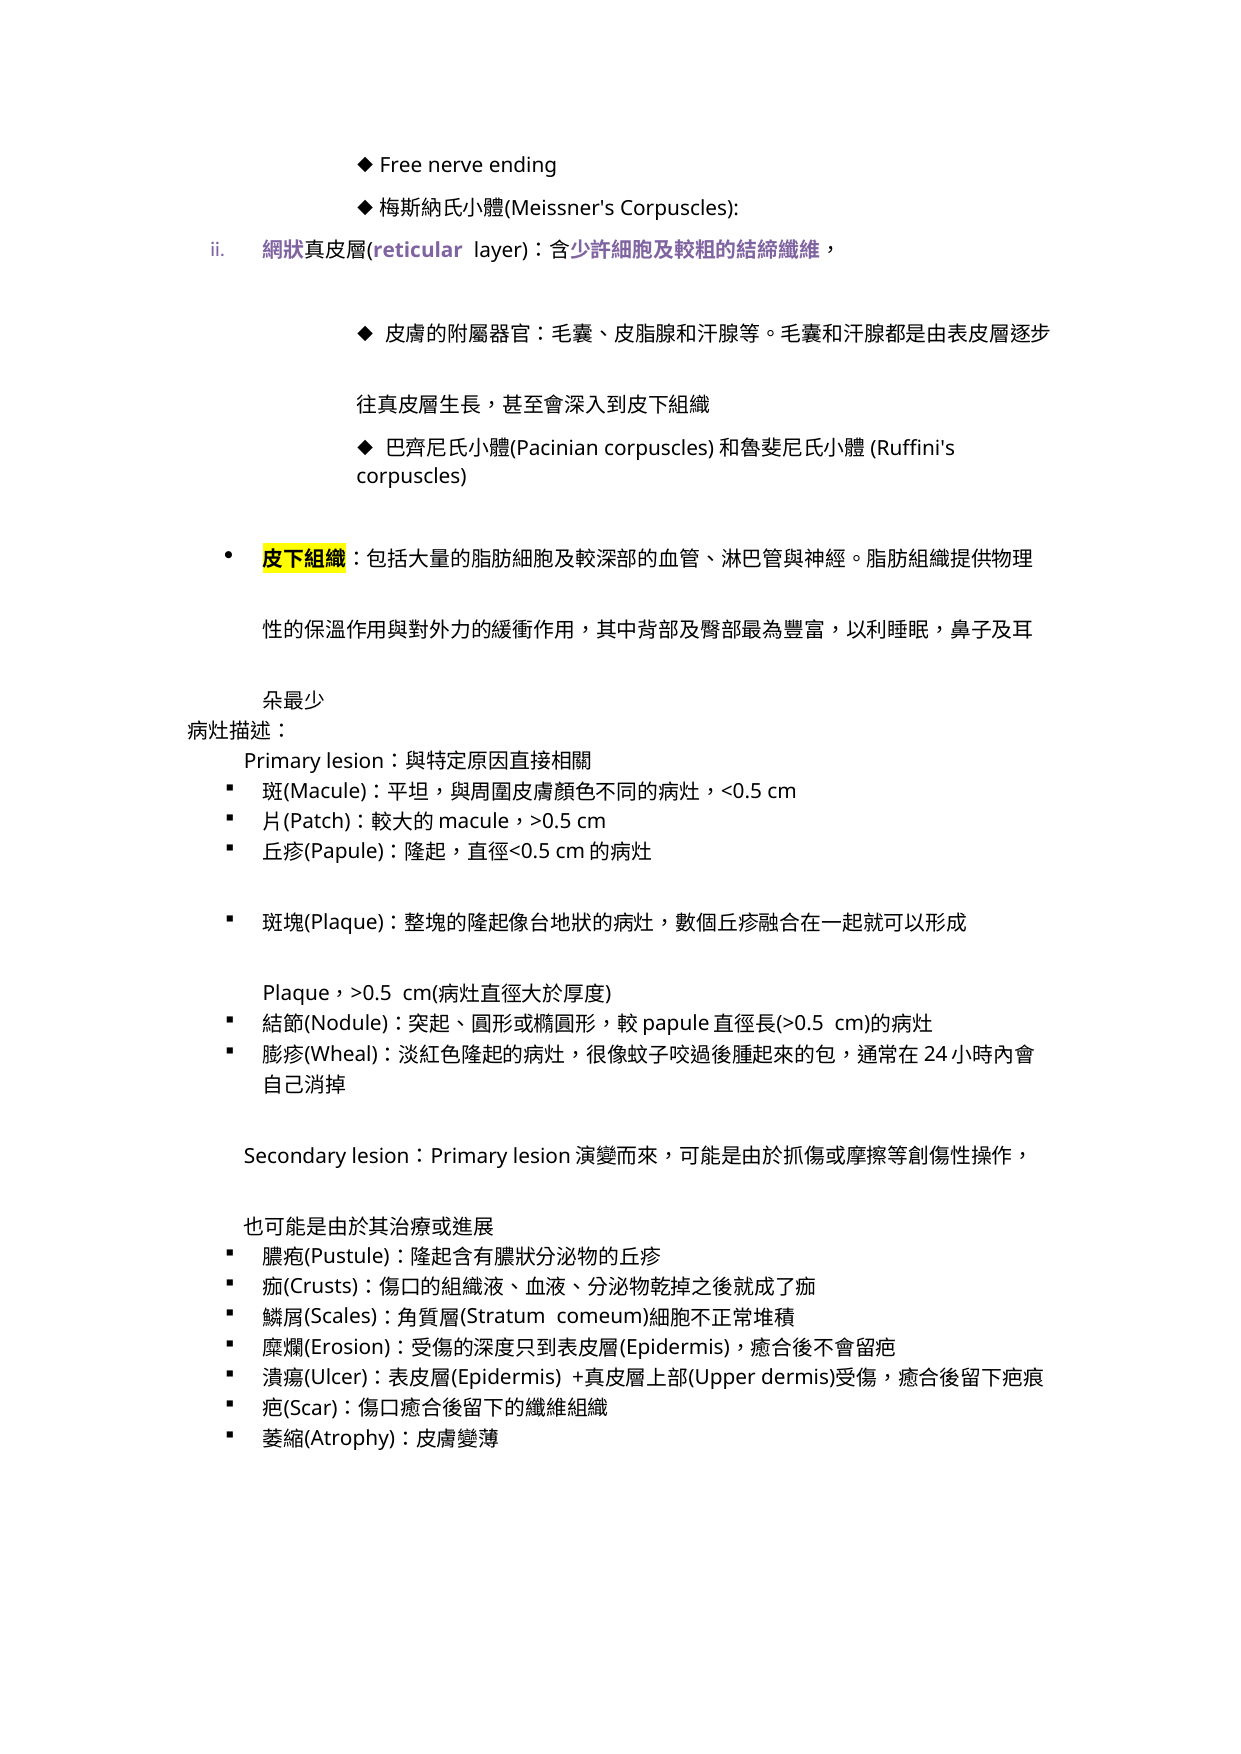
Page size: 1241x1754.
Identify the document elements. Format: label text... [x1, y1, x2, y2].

list 結節(Nodule)：突起、圓形或橢圓形，較papule直徑長(>0.5 cm)的病灶 [225, 1008, 1053, 1038]
text Secondary lesion：Primary lesion演變而來，可能是由於抓傷或摩擦等創傷性操作，也可能是由於其治療或進展 [244, 1098, 1053, 1240]
list 斑塊(Plaque)：整塊的隆起像台地狀的病灶，數個丘疹融合在一起就可以形成Plaque，>0.5 cm(病灶直徑大於厚度) [225, 866, 1053, 1008]
text ⬥ 皮膚的附屬器官：毛囊、皮脂腺和汗腺等。毛囊和汗腺都是由表皮層逐步往真皮層生長，甚至會深入到皮下組織 [356, 277, 1053, 418]
text ⬥ Free nerve ending [356, 150, 1053, 178]
list 鱗屑(Scales)：角質層(Stratum comeum)細胞不正常堆積 [225, 1301, 1053, 1331]
list 片(Patch)：較大的macule，>0.5 cm [225, 805, 1053, 836]
list 膿疱(Pustule)：隆起含有膿狀分泌物的丘疹 [225, 1240, 1053, 1270]
list 丘疹(Papule)：隆起，直徑<0.5 cm的病灶 [225, 836, 1053, 866]
text Primary lesion：與特定原因直接相關 [244, 745, 1053, 775]
list 痂(Crusts)：傷口的組織液、血液、分泌物乾掉之後就成了痂 [225, 1270, 1053, 1301]
list 皮下組織：包括大量的脂肪細胞及較深部的血管、淋巴管與神經。脂肪組織提供物理性的保溫作用與對外力的緩衝作用，其中背部及臀部最為豐富，以利睡眠，鼻子及耳朵最少 [225, 502, 1053, 714]
text 病灶描述： [187, 714, 1053, 745]
list 糜爛(Erosion)：受傷的深度只到表皮層(Epidermis)，癒合後不會留疤 [225, 1331, 1053, 1361]
list 網狀真皮層(reticular layer)：含少許細胞及較粗的結締纖維， [225, 234, 1053, 264]
text ⬥ 梅斯納氏小體(Meissner's Corpuscles): [356, 191, 1053, 221]
list 潰瘍(Ulcer)：表皮層(Epidermis) +真皮層上部(Upper dermis)受傷，癒合後留下疤痕 [225, 1361, 1053, 1392]
list 膨疹(Wheal)：淡紅色隆起的病灶，很像蚊子咬過後腫起來的包，通常在24小時內會自己消掉 [225, 1038, 1053, 1098]
list 疤(Scar)：傷口癒合後留下的纖維組織 [225, 1392, 1053, 1422]
list 萎縮(Atrophy)：皮膚變薄 [225, 1422, 1053, 1452]
list 斑(Macule)：平坦，與周圍皮膚顏色不同的病灶，<0.5 cm [225, 775, 1053, 805]
text ⬥ 巴齊尼氏小體(Pacinian corpuscles) 和魯斐尼氏小體 (Ruffini's corpuscles) [356, 431, 1053, 489]
